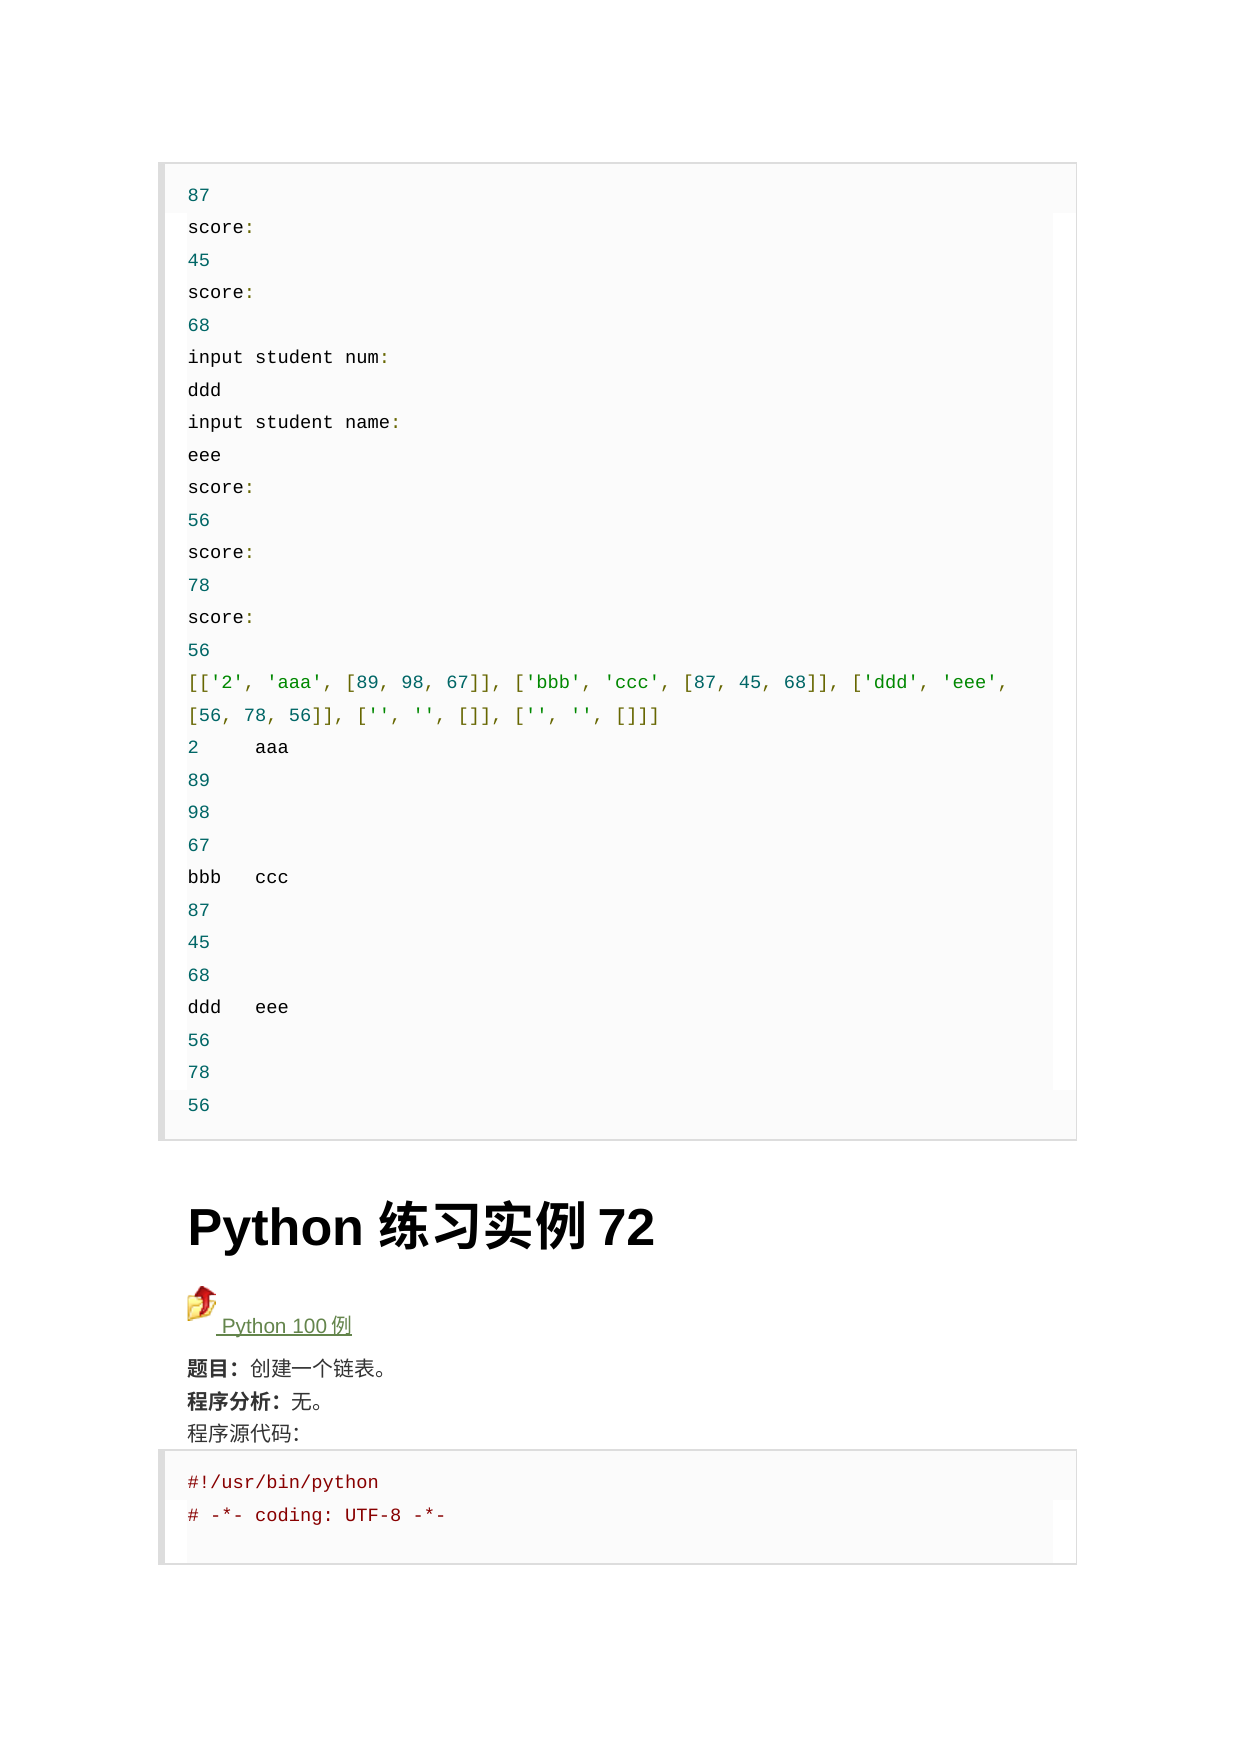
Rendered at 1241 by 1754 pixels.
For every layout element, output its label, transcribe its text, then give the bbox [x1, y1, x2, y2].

text 45 [187, 928, 1053, 960]
text #!/usr/bin/python [165, 1451, 1076, 1500]
text 98 [187, 798, 1053, 830]
text bbb ccc [187, 863, 1053, 895]
text 56 [187, 505, 1053, 538]
text 68 [187, 960, 1053, 993]
text [['2', 'aaa', [89, 98, 67]], ['bbb', 'ccc', [87, 45, 68]], ['ddd', 'eee', [56, 78, 56]], ['', '', []], ['', '', []]] [187, 668, 1053, 733]
text 87 [187, 895, 1053, 928]
text 78 [187, 570, 1053, 603]
text score: [187, 538, 1053, 570]
text 78 [187, 1058, 1053, 1072]
text input student name: [187, 408, 1053, 440]
text Python 100例 [187, 1287, 1053, 1352]
text score: [187, 603, 1053, 635]
text score: [187, 473, 1053, 505]
text # -*- coding: UTF-8 -*- [187, 1500, 1053, 1532]
text 45 [187, 245, 1053, 278]
subtitle Python 练习实例72 [187, 1173, 1053, 1271]
picture [187, 1286, 216, 1321]
text 87 [165, 164, 1076, 213]
text 2 aaa [187, 733, 1053, 765]
text 56 [187, 1025, 1053, 1058]
text score: [187, 213, 1053, 245]
text ddd eee [187, 993, 1053, 1025]
text 程序分析：无。 [187, 1384, 1053, 1417]
text 题目：创建一个链表。 [187, 1352, 1053, 1384]
text score: [187, 278, 1053, 310]
text ddd [187, 375, 1053, 408]
text 68 [187, 310, 1053, 343]
text 程序源代码： [187, 1417, 1053, 1449]
text eee [187, 440, 1053, 473]
text 56 [165, 1072, 1076, 1139]
text 67 [187, 830, 1053, 863]
text input student num: [187, 343, 1053, 375]
text 89 [187, 765, 1053, 798]
text 56 [187, 635, 1053, 668]
